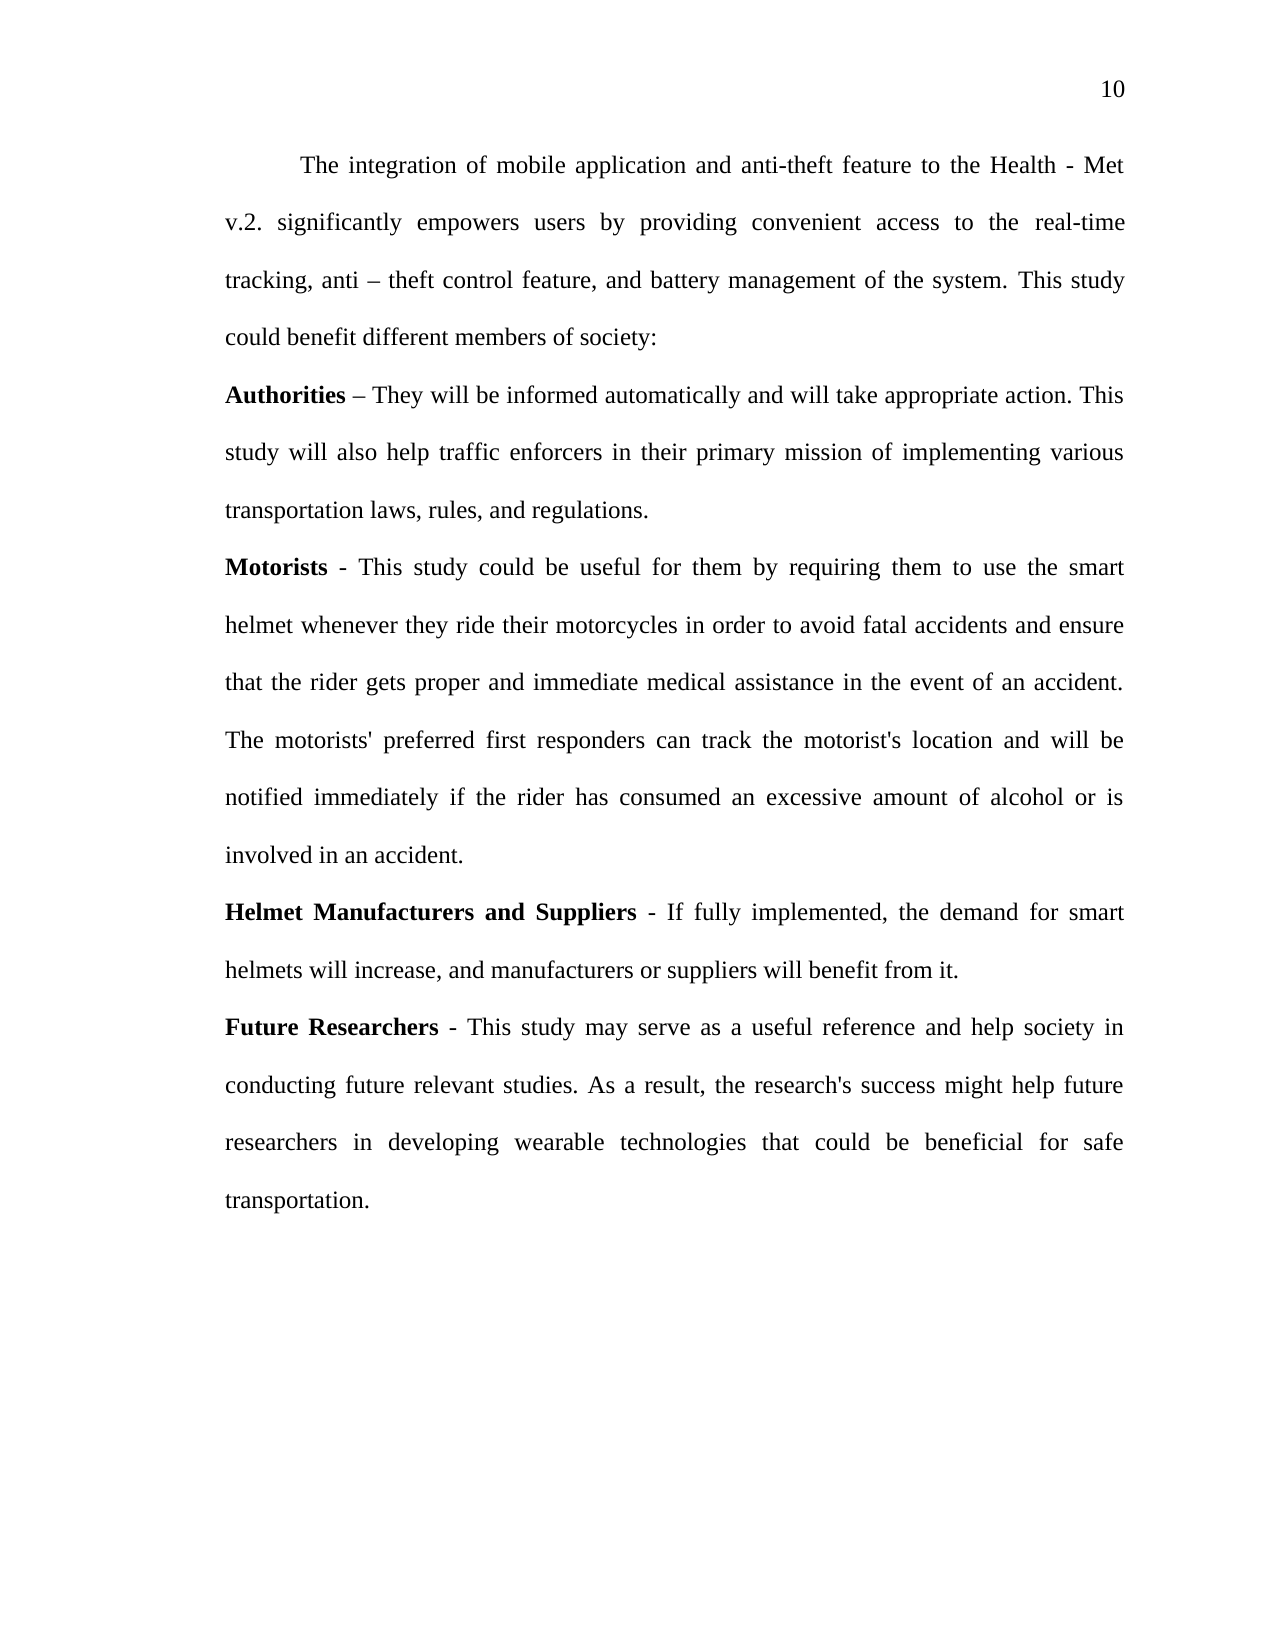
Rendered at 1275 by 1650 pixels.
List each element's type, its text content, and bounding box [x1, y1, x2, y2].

text Helmet Manufacturers and Suppliers - If fully implemented, the demand for smart helmets will increase, and manufacturers or suppliers will benefit from it. [225, 897, 1125, 984]
text Motorists - This study could be useful for them by requiring them to use the smart helmet whenever they ride their motorcycles in order to avoid fatal accidents and ensure that the rider gets proper and immediate medical assistance in the event of an accident. The motorists' preferred first responders can track the motorist's location and will be notified immediately if the rider has consumed an excessive amount of alcohol or is involved in an accident. [225, 552, 1125, 869]
text The integration of mobile application and anti-theft feature to the Health - Met v.2. significantly empowers users by providing convenient access to the real-time tracking, anti – theft control feature, and battery management of the system. This study could benefit different members of society: [225, 150, 1125, 351]
text Future Researchers - This study may serve as a useful reference and help society in conducting future relevant studies. As a result, the research's success might help future researchers in developing wearable technologies that could be beneficial for safe transportation. [225, 1012, 1125, 1214]
text Authorities – They will be informed automatically and will take appropriate action. This study will also help traffic enforcers in their primary mission of implementing various transportation laws, rules, and regulations. [225, 380, 1125, 524]
